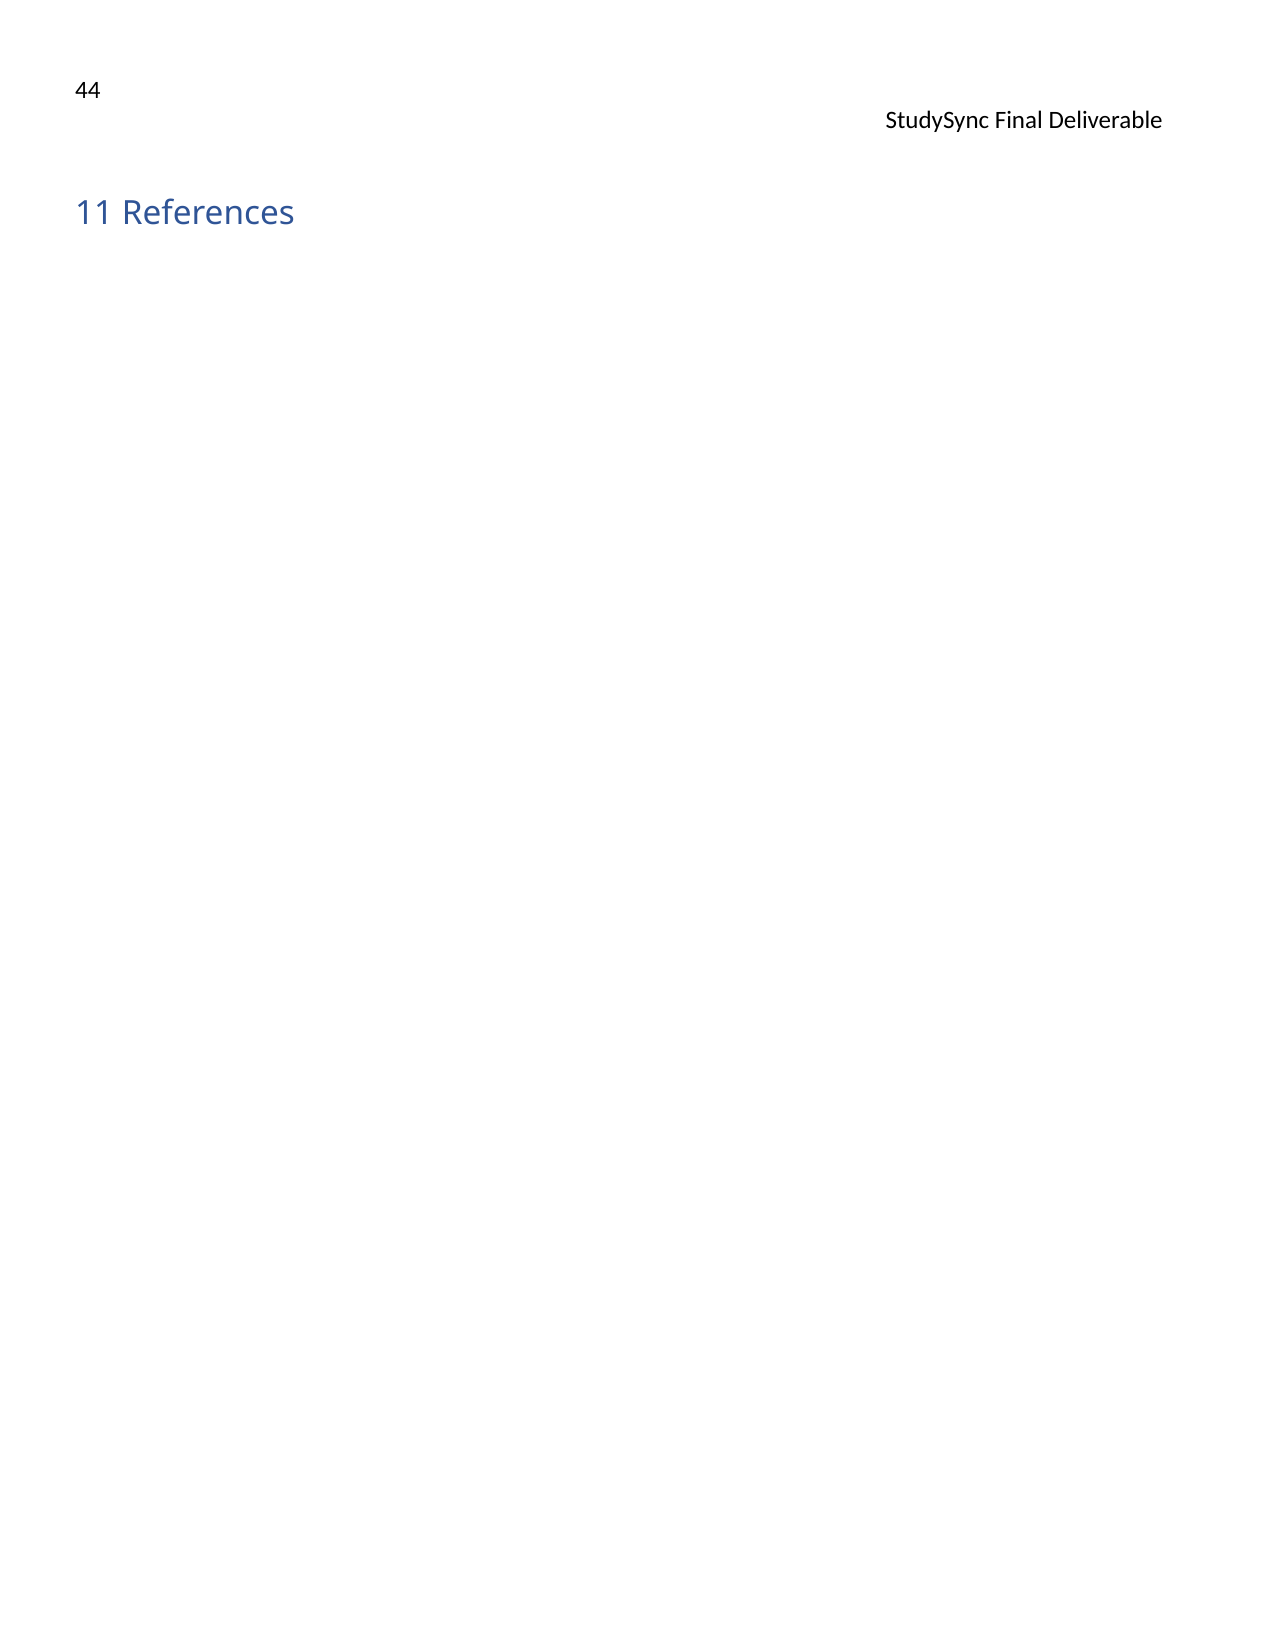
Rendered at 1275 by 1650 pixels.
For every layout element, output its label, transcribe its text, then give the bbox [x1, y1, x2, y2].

subtitle 11 References [75, 188, 1200, 234]
